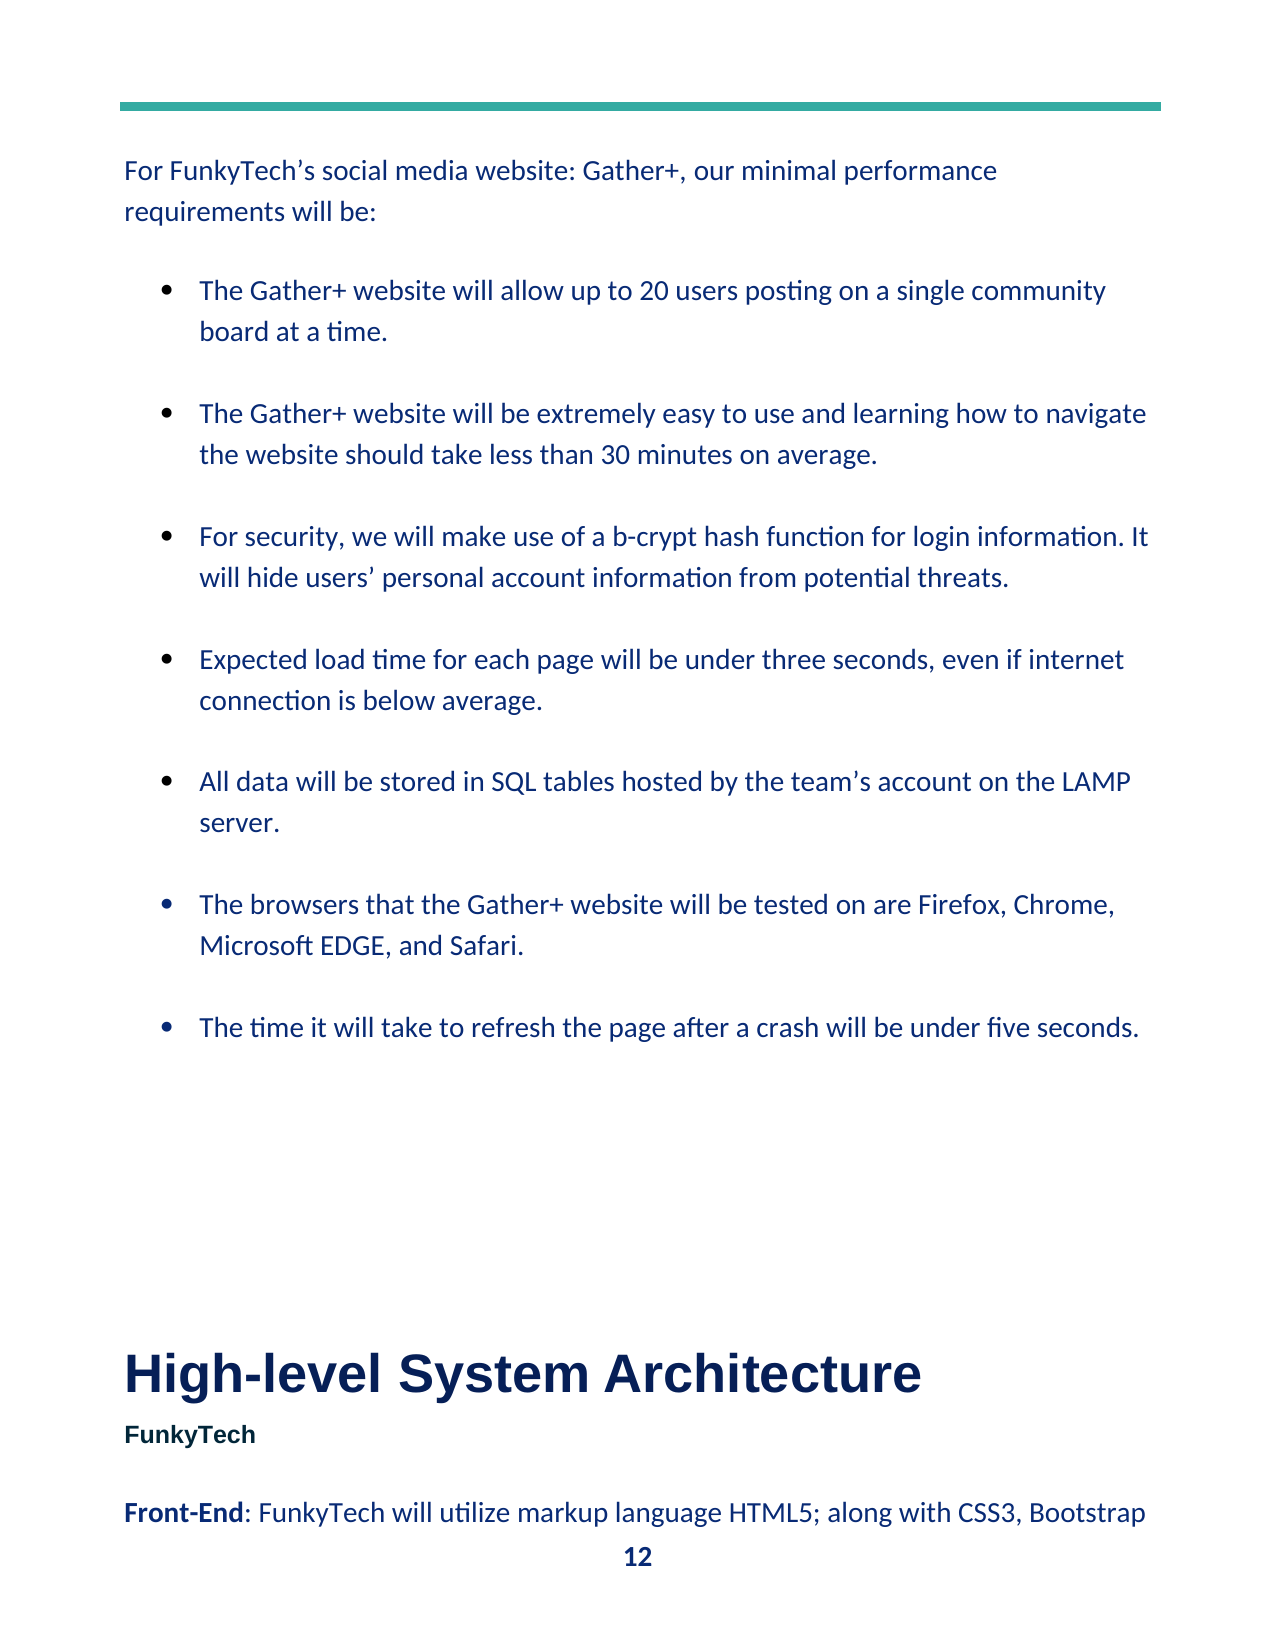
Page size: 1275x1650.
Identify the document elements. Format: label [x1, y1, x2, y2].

table_header [124, 152, 1155, 1529]
